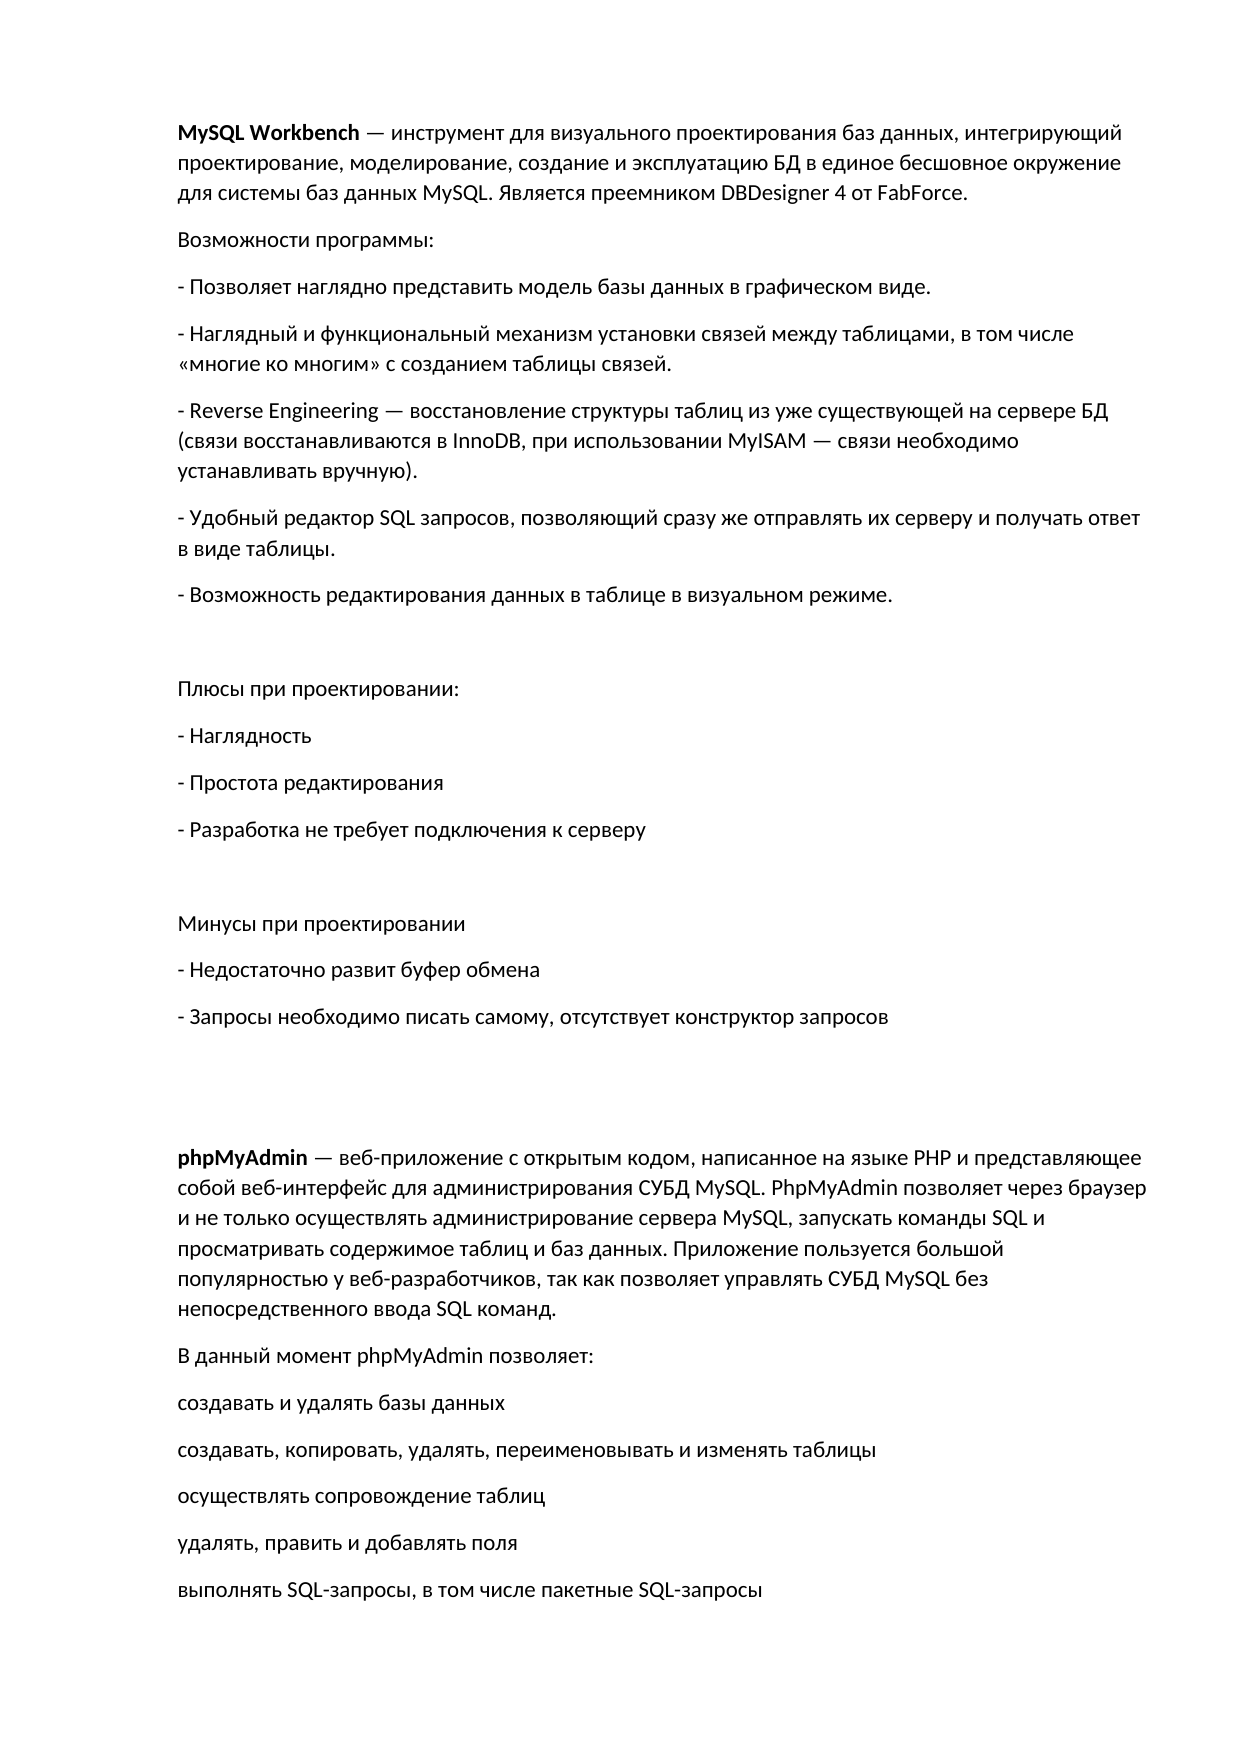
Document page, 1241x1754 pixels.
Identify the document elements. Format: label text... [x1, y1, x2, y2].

text - Простота редактирования [177, 768, 1152, 796]
text осуществлять сопровождение таблиц [177, 1482, 1152, 1510]
text - Наглядность [177, 721, 1152, 749]
text Возможности программы: [177, 225, 1152, 253]
text MySQL Workbench — инструмент для визуального проектирования баз данных, интегрирующий проектирование, моделирование, создание и эксплуатацию БД в единое бесшовное окружение для системы баз данных MySQL. Является преемником DBDesigner 4 от FabForce. [177, 118, 1152, 207]
text выполнять SQL-запросы, в том числе пакетные SQL-запросы [177, 1575, 1152, 1603]
text - Позволяет наглядно представить модель базы данных в графическом виде. [177, 272, 1152, 300]
text - Удобный редактор SQL запросов, позволяющий сразу же отправлять их серверу и получать ответ в виде таблицы. [177, 503, 1152, 562]
text - Наглядный и функциональный механизм установки связей между таблицами, в том числе «многие ко многим» с созданием таблицы связей. [177, 319, 1152, 377]
text - Разработка не требует подключения к серверу [177, 815, 1152, 843]
text - Reverse Engineering — восстановление структуры таблиц из уже существующей на сервере БД (связи восстанавливаются в InnoDB, при использовании MyISAM — связи необходимо устанавливать вручную). [177, 396, 1152, 485]
text создавать и удалять базы данных [177, 1388, 1152, 1416]
text phpMyAdmin — веб-приложение с открытым кодом, написанное на языке PHP и представляющее собой веб-интерфейс для администрирования СУБД MySQL. PhpMyAdmin позволяет через браузер и не только осуществлять администрирование сервера MySQL, запускать команды SQL и просматривать содержимое таблиц и баз данных. Приложение пользуется большой популярностью у веб-разработчиков, так как позволяет управлять СУБД MySQL без непосредственного ввода SQL команд. [177, 1143, 1152, 1322]
text В данный момент phpMyAdmin позволяет: [177, 1341, 1152, 1369]
text создавать, копировать, удалять, переименовывать и изменять таблицы [177, 1435, 1152, 1463]
text Минусы при проектировании [177, 909, 1152, 937]
text - Запросы необходимо писать самому, отсутствует конструктор запросов [177, 1002, 1152, 1031]
text удалять, править и добавлять поля [177, 1528, 1152, 1557]
text - Возможность редактирования данных в таблице в визуальном режиме. [177, 581, 1152, 609]
text - Недостаточно развит буфер обмена [177, 956, 1152, 984]
text Плюсы при проектировании: [177, 674, 1152, 702]
